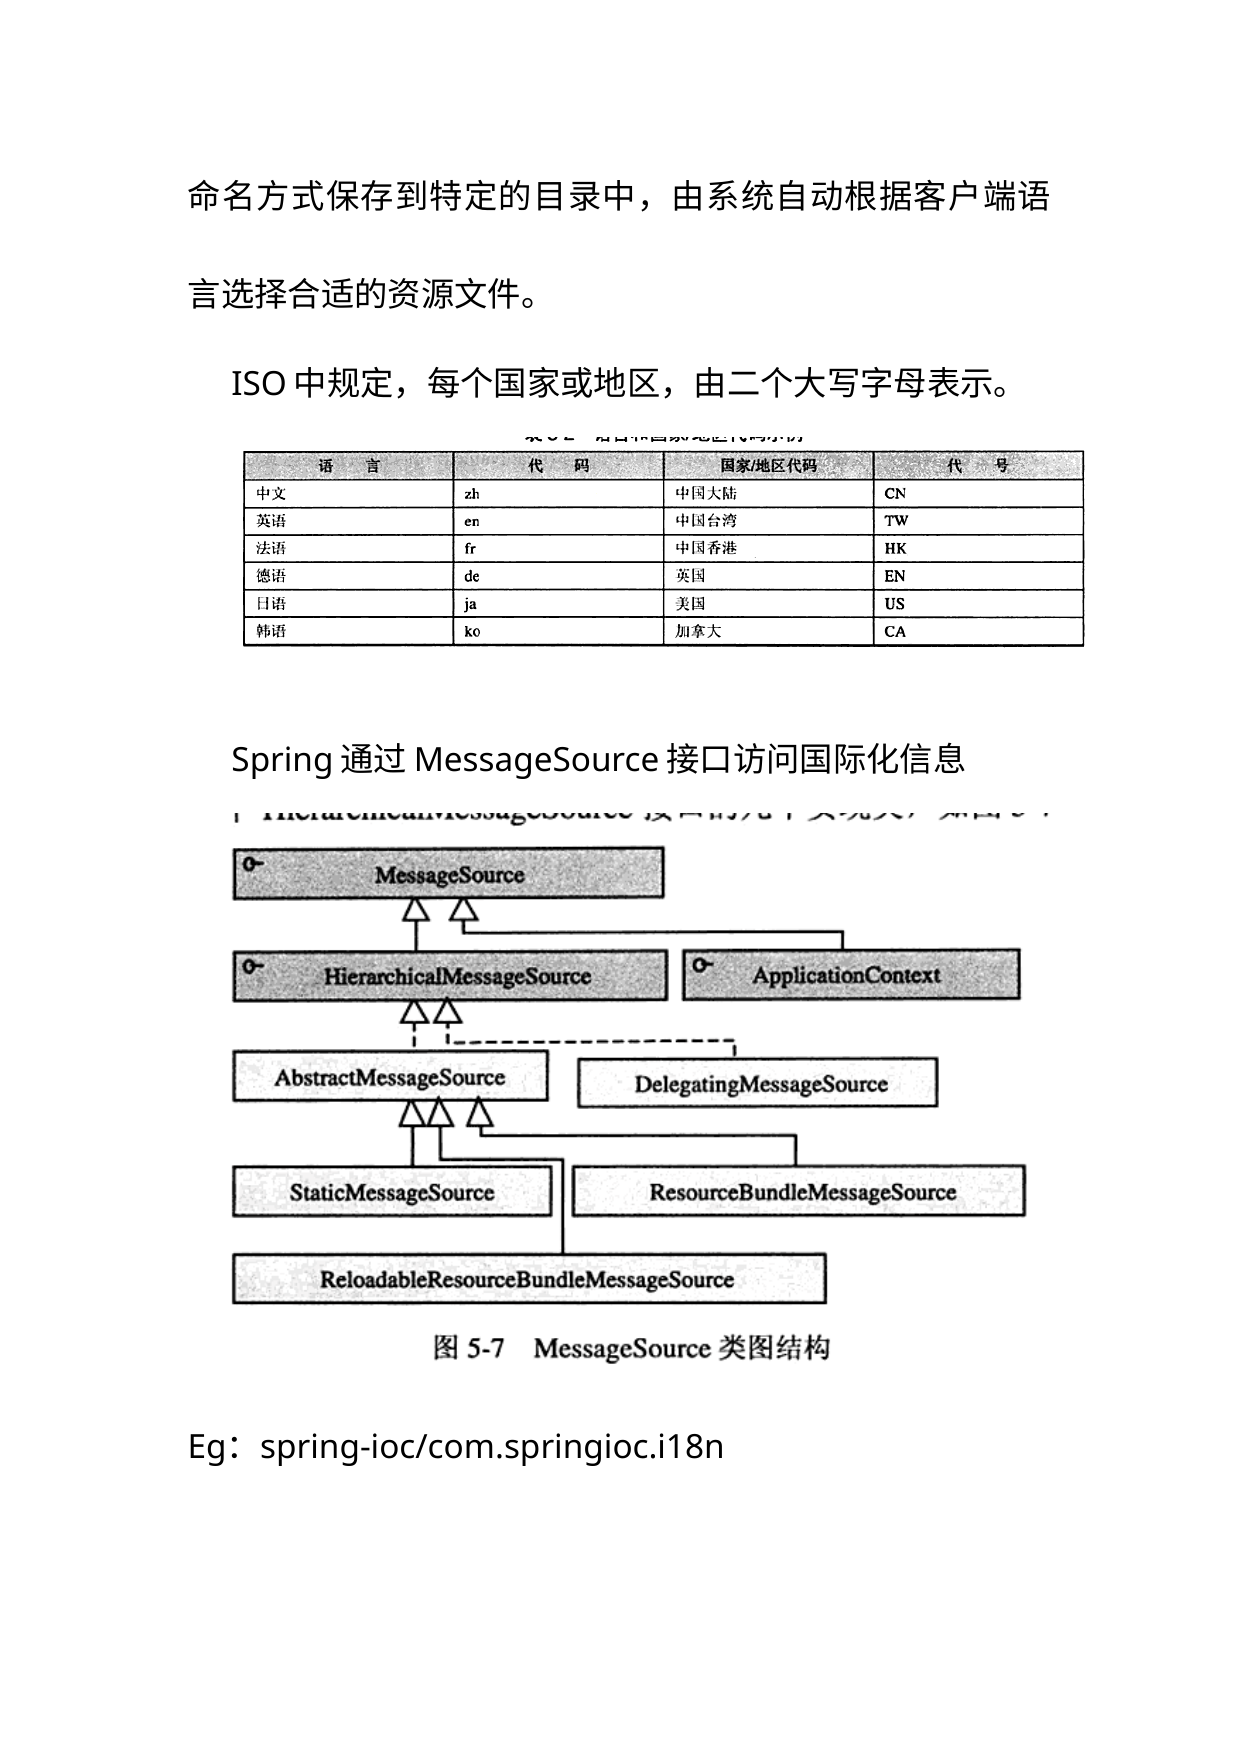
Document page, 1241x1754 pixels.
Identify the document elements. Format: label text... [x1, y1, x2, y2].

picture [187, 813, 1052, 1371]
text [187, 162, 1053, 324]
text ISO中规定，每个国家或地区，由二个大写字母表示。 [187, 348, 1053, 413]
text Spring通过MessageSource接口访问国际化信息 [187, 724, 1053, 789]
text Eg：spring-ioc/com.springioc.i18n [187, 1412, 1053, 1477]
picture [231, 437, 1097, 656]
